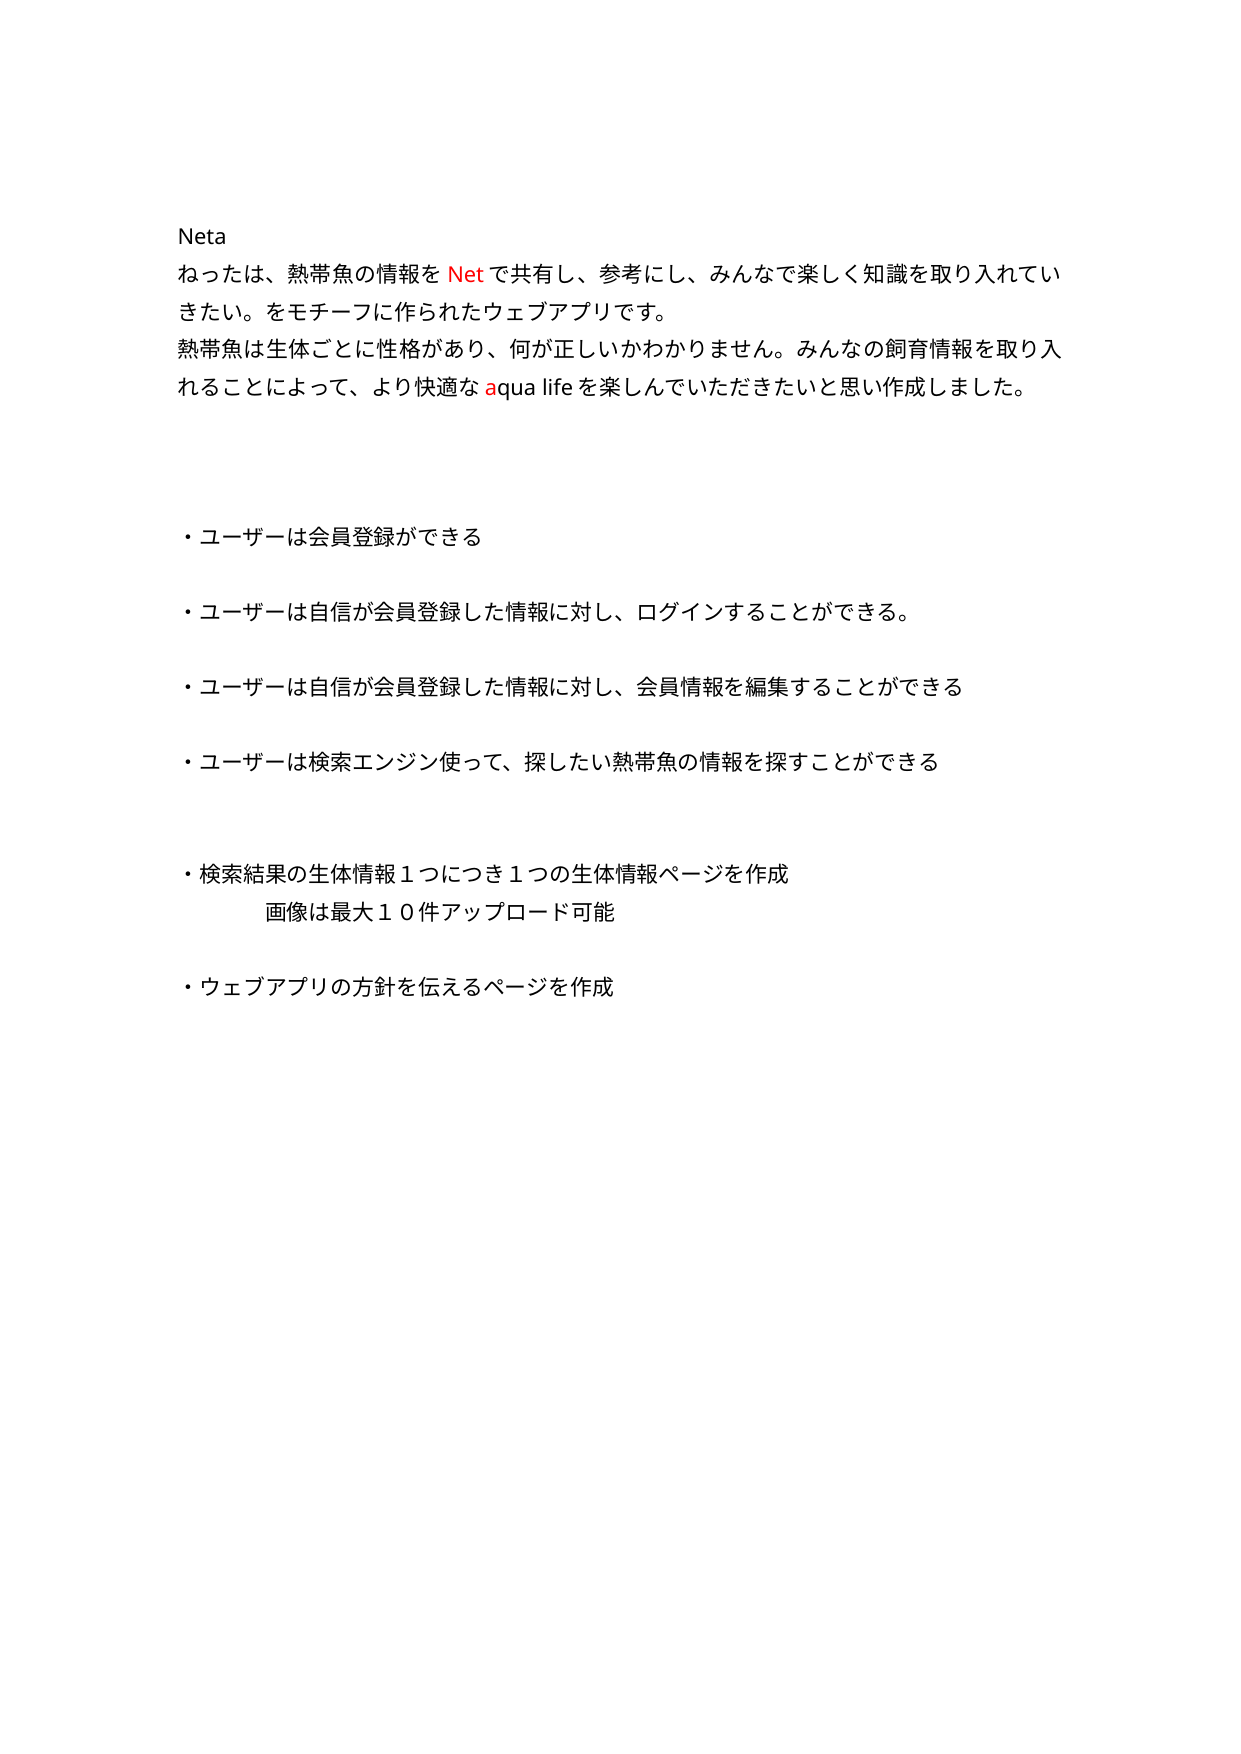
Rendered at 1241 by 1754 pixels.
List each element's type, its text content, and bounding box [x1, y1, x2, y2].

text ・ユーザーは検索エンジン使って、探したい熱帯魚の情報を探すことができる [177, 742, 1063, 779]
text ・検索結果の生体情報１つにつき１つの生体情報ページを作成 [177, 854, 1063, 892]
text 画像は最大１０件アップロード可能 [177, 892, 1063, 929]
text ねったは、熱帯魚の情報をNetで共有し、参考にし、みんなで楽しく知識を取り入れていきたい。をモチーフに作られたウェブアプリです。 [177, 254, 1063, 329]
text 熱帯魚は生体ごとに性格があり、何が正しいかわかりません。みんなの飼育情報を取り入れることによって、より快適なaqua lifeを楽しんでいただきたいと思い作成しました。 [177, 329, 1063, 404]
text ・ユーザーは自信が会員登録した情報に対し、ログインすることができる。 [177, 592, 1063, 629]
text Neta [177, 217, 1063, 254]
text ・ウェブアプリの方針を伝えるページを作成 [177, 967, 1063, 1004]
text ・ユーザーは会員登録ができる [177, 517, 1063, 554]
text ・ユーザーは自信が会員登録した情報に対し、会員情報を編集することができる [177, 667, 1063, 704]
